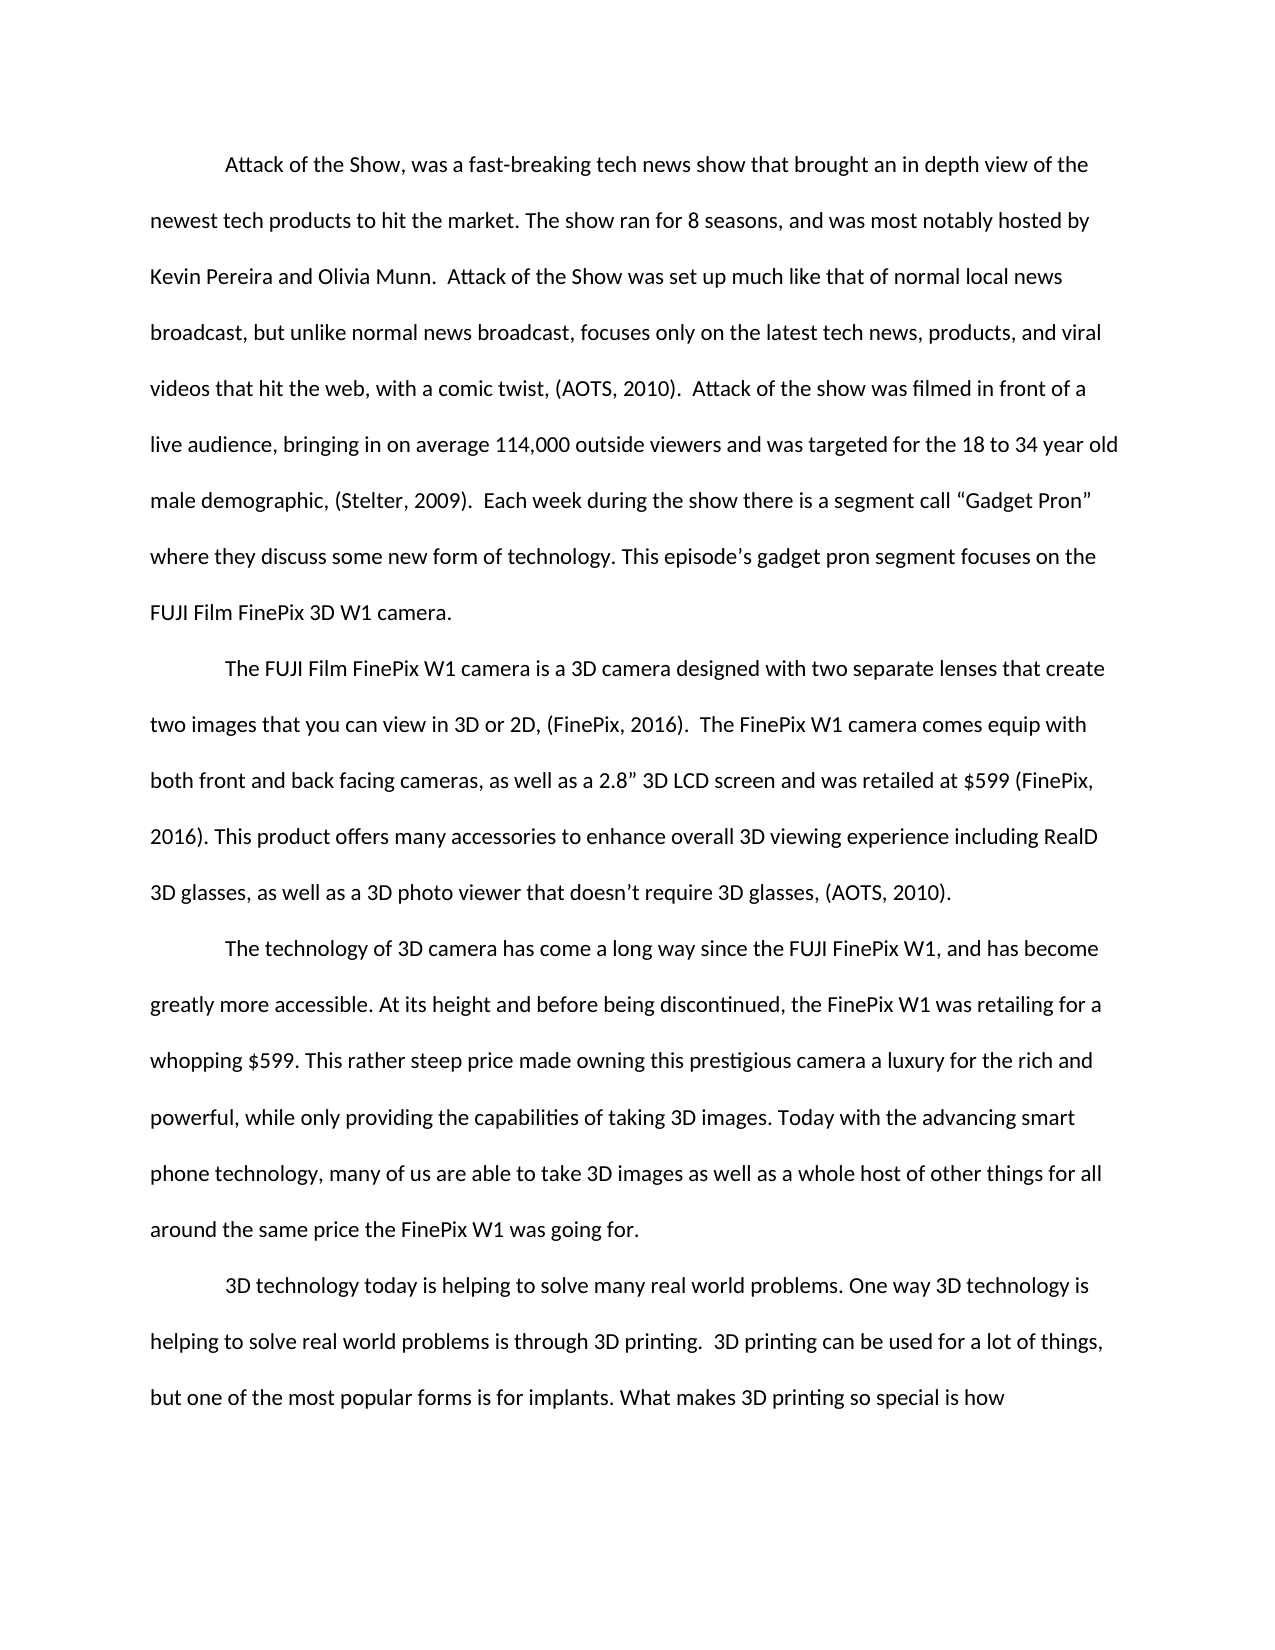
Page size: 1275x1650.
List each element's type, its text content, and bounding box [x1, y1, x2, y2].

text The technology of 3D camera has come a long way since the FUJI FinePix W1, and has become greatly more accessible. At its height and before being discontinued, the FinePix W1 was retailing for a whopping $599. This rather steep price made owning this prestigious camera a luxury for the rich and powerful, while only providing the capabilities of taking 3D images. Today with the advancing smart phone technology, many of us are able to take 3D images as well as a whole host of other things for all around the same price the FinePix W1 was going for. [150, 934, 1125, 1243]
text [150, 1271, 1125, 1411]
text Attack of the Show, was a fast-breaking tech news show that brought an in depth view of the newest tech products to hit the market. The show ran for 8 seasons, and was most notably hosted by Kevin Pereira and Olivia Munn. Attack of the Show was set up much like that of normal local news broadcast, but unlike normal news broadcast, focuses only on the latest tech news, products, and viral videos that hit the web, with a comic twist, (AOTS, 2010). Attack of the show was filmed in front of a live audience, bringing in on average 114,000 outside viewers and was targeted for the 18 to 34 year old male demographic, (Stelter, 2009). Each week during the show there is a segment call “Gadget Pron” where they discuss some new form of technology. This episode’s gadget pron segment focuses on the FUJI Film FinePix 3D W1 camera. [150, 150, 1125, 626]
text The FUJI Film FinePix W1 camera is a 3D camera designed with two separate lenses that create two images that you can view in 3D or 2D, (FinePix, 2016). The FinePix W1 camera comes equip with both front and back facing cameras, as well as a 2.8” 3D LCD screen and was retailed at $599 (FinePix, 2016). This product offers many accessories to enhance overall 3D viewing experience including RealD 3D glasses, as well as a 3D photo viewer that doesn’t require 3D glasses, (AOTS, 2010). [150, 654, 1125, 907]
